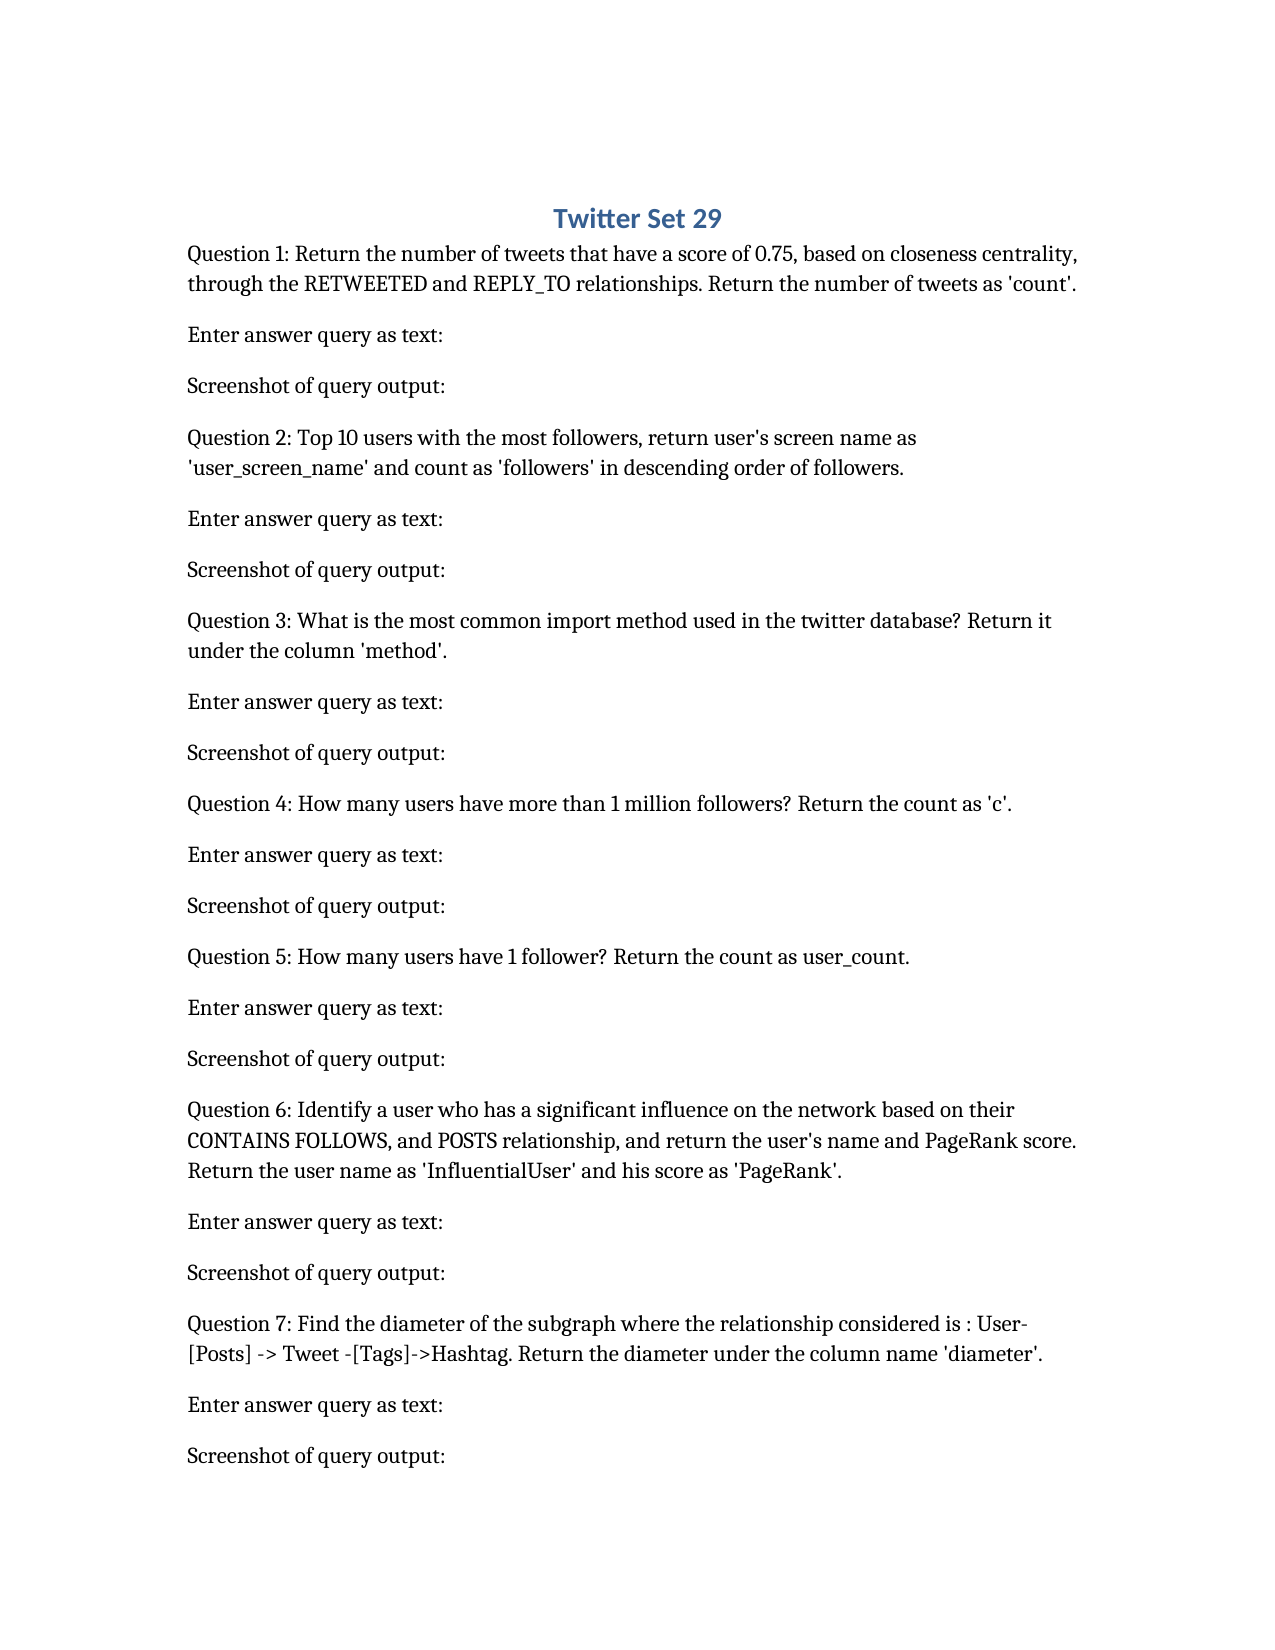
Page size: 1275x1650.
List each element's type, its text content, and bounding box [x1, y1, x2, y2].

text Question 6: Identify a user who has a significant influence on the network based on their CONTAINS FOLLOWS, and POSTS relationship, and return the user's name and PageRank score. Return the user name as 'InfluentialUser' and his score as 'PageRank'. [187, 1097, 1087, 1184]
text Screenshot of query output: [187, 557, 1087, 583]
text Enter answer query as text: [187, 842, 1087, 868]
text Screenshot of query output: [187, 1260, 1087, 1286]
text Question 3: What is the most common import method used in the twitter database? Return it under the column 'method'. [187, 608, 1087, 664]
text Enter answer query as text: [187, 995, 1087, 1021]
text Question 7: Find the diameter of the subgraph where the relationship considered is : User- [Posts] -> Tweet -[Tags]->Hashtag. Return the diameter under the column name 'diameter'. [187, 1311, 1087, 1367]
text Screenshot of query output: [187, 373, 1087, 399]
text Question 2: Top 10 users with the most followers, return user's screen name as 'user_screen_name' and count as 'followers' in descending order of followers. [187, 424, 1087, 481]
text Screenshot of query output: [187, 1443, 1087, 1469]
text Question 1: Return the number of tweets that have a score of 0.75, based on closeness centrality, through the RETWEETED and REPLY_TO relationships. Return the number of tweets as 'count'. [187, 241, 1087, 297]
text Enter answer query as text: [187, 506, 1087, 532]
text Enter answer query as text: [187, 1209, 1087, 1235]
text Enter answer query as text: [187, 1392, 1087, 1418]
text Enter answer query as text: [187, 322, 1087, 348]
text Screenshot of query output: [187, 740, 1087, 766]
text Screenshot of query output: [187, 893, 1087, 919]
subtitle Twitter Set 29 [187, 200, 1087, 236]
text Question 5: How many users have 1 follower? Return the count as user_count. [187, 944, 1087, 970]
text Screenshot of query output: [187, 1046, 1087, 1072]
text Question 4: How many users have more than 1 million followers? Return the count as 'c'. [187, 791, 1087, 817]
text Enter answer query as text: [187, 689, 1087, 715]
